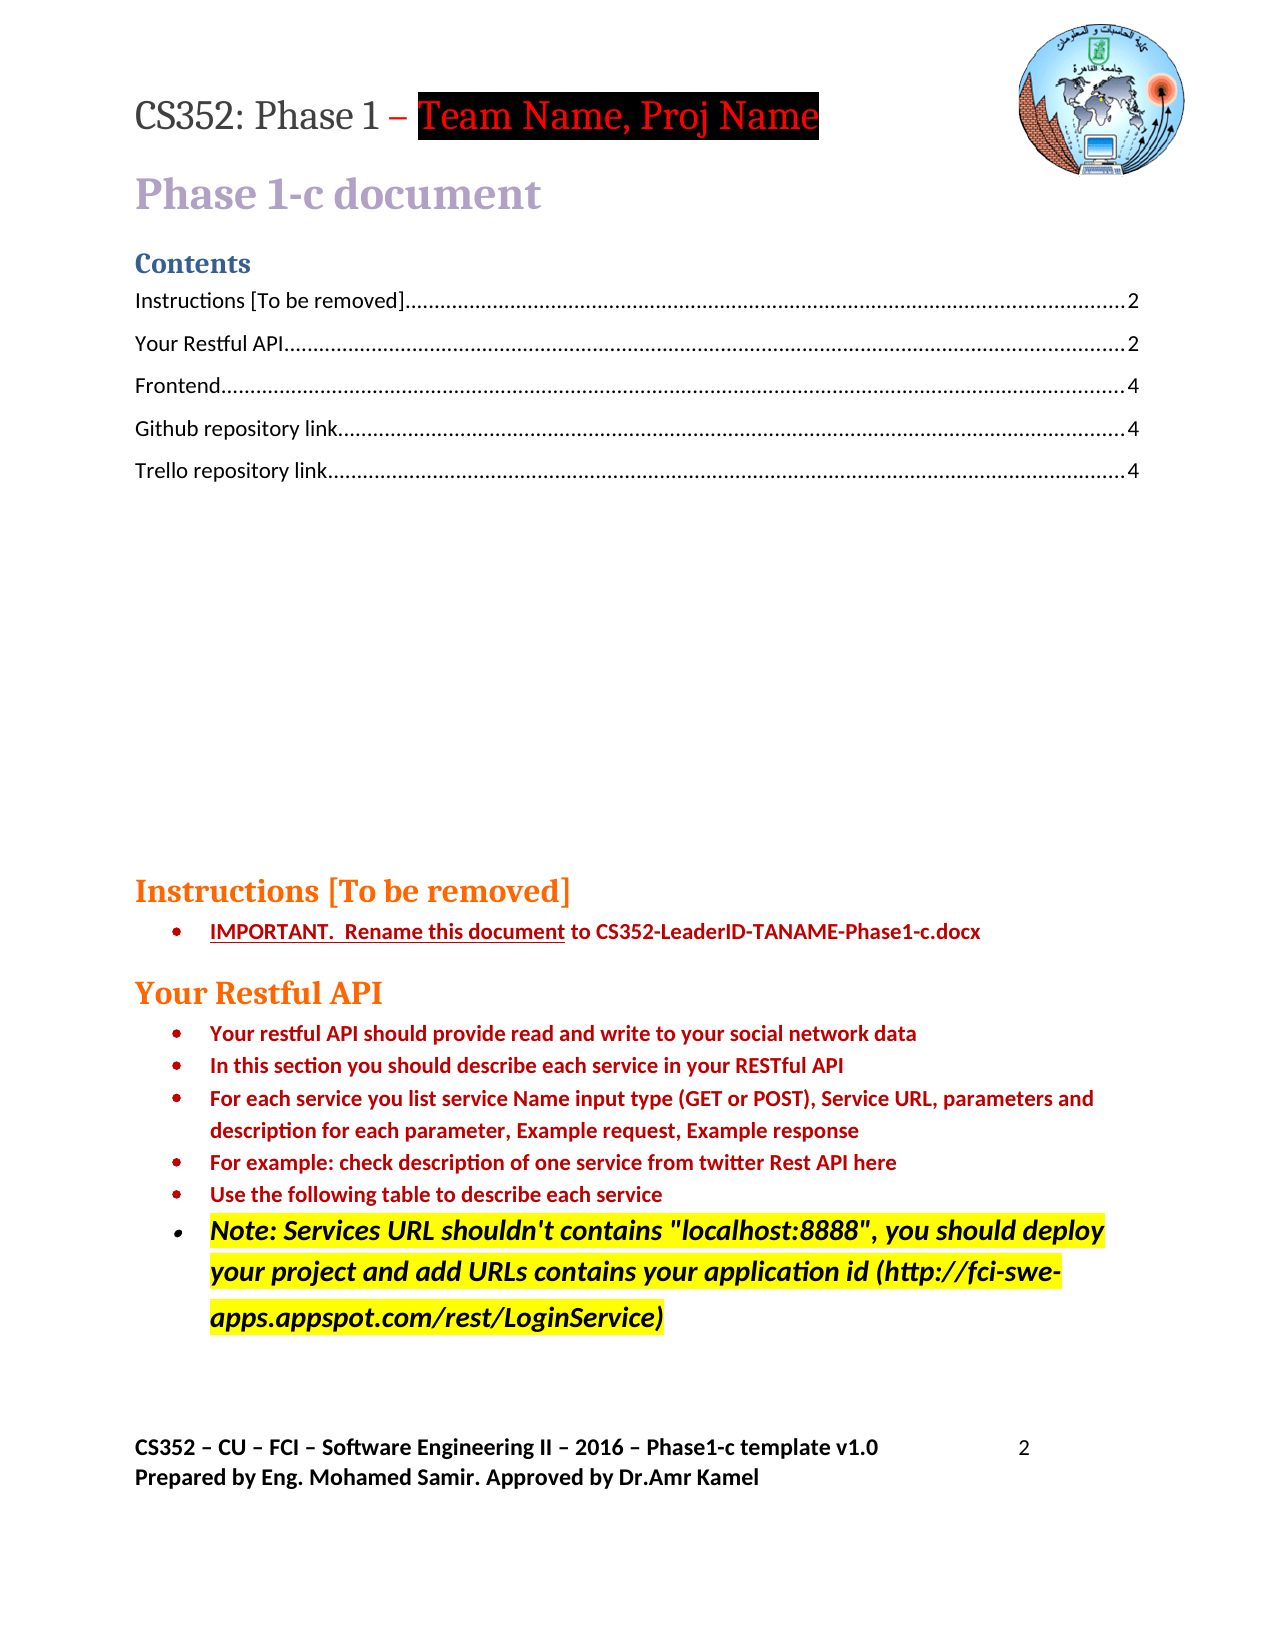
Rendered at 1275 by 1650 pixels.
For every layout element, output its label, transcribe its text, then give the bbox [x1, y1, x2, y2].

list For example: check description of one service from twitter Rest API here [172, 1148, 1140, 1176]
list Use the following table to describe each service [172, 1180, 1140, 1208]
list Note: Services URL shouldn't contains "localhost:8888", you should deploy your project and add URLs contains your application id (http://fci-swe-apps.appspot.com/rest/LoginService) [172, 1212, 1140, 1336]
list For each service you list service Name input type (GET or POST), Service URL, parameters and description for each parameter, Example request, Example response [172, 1084, 1140, 1144]
list In this section you should describe each service in your RESTful API [172, 1051, 1140, 1079]
subtitle Instructions [To be removed] [135, 873, 1140, 911]
list Your restful API should provide read and write to your social network data [172, 1019, 1140, 1047]
list IMPORTANT. Rename this document to CS352-LeaderID-TANAME-Phase1-c.docx [172, 917, 1140, 946]
subtitle Your Restful API [135, 975, 1140, 1013]
picture [1018, 24, 1186, 180]
